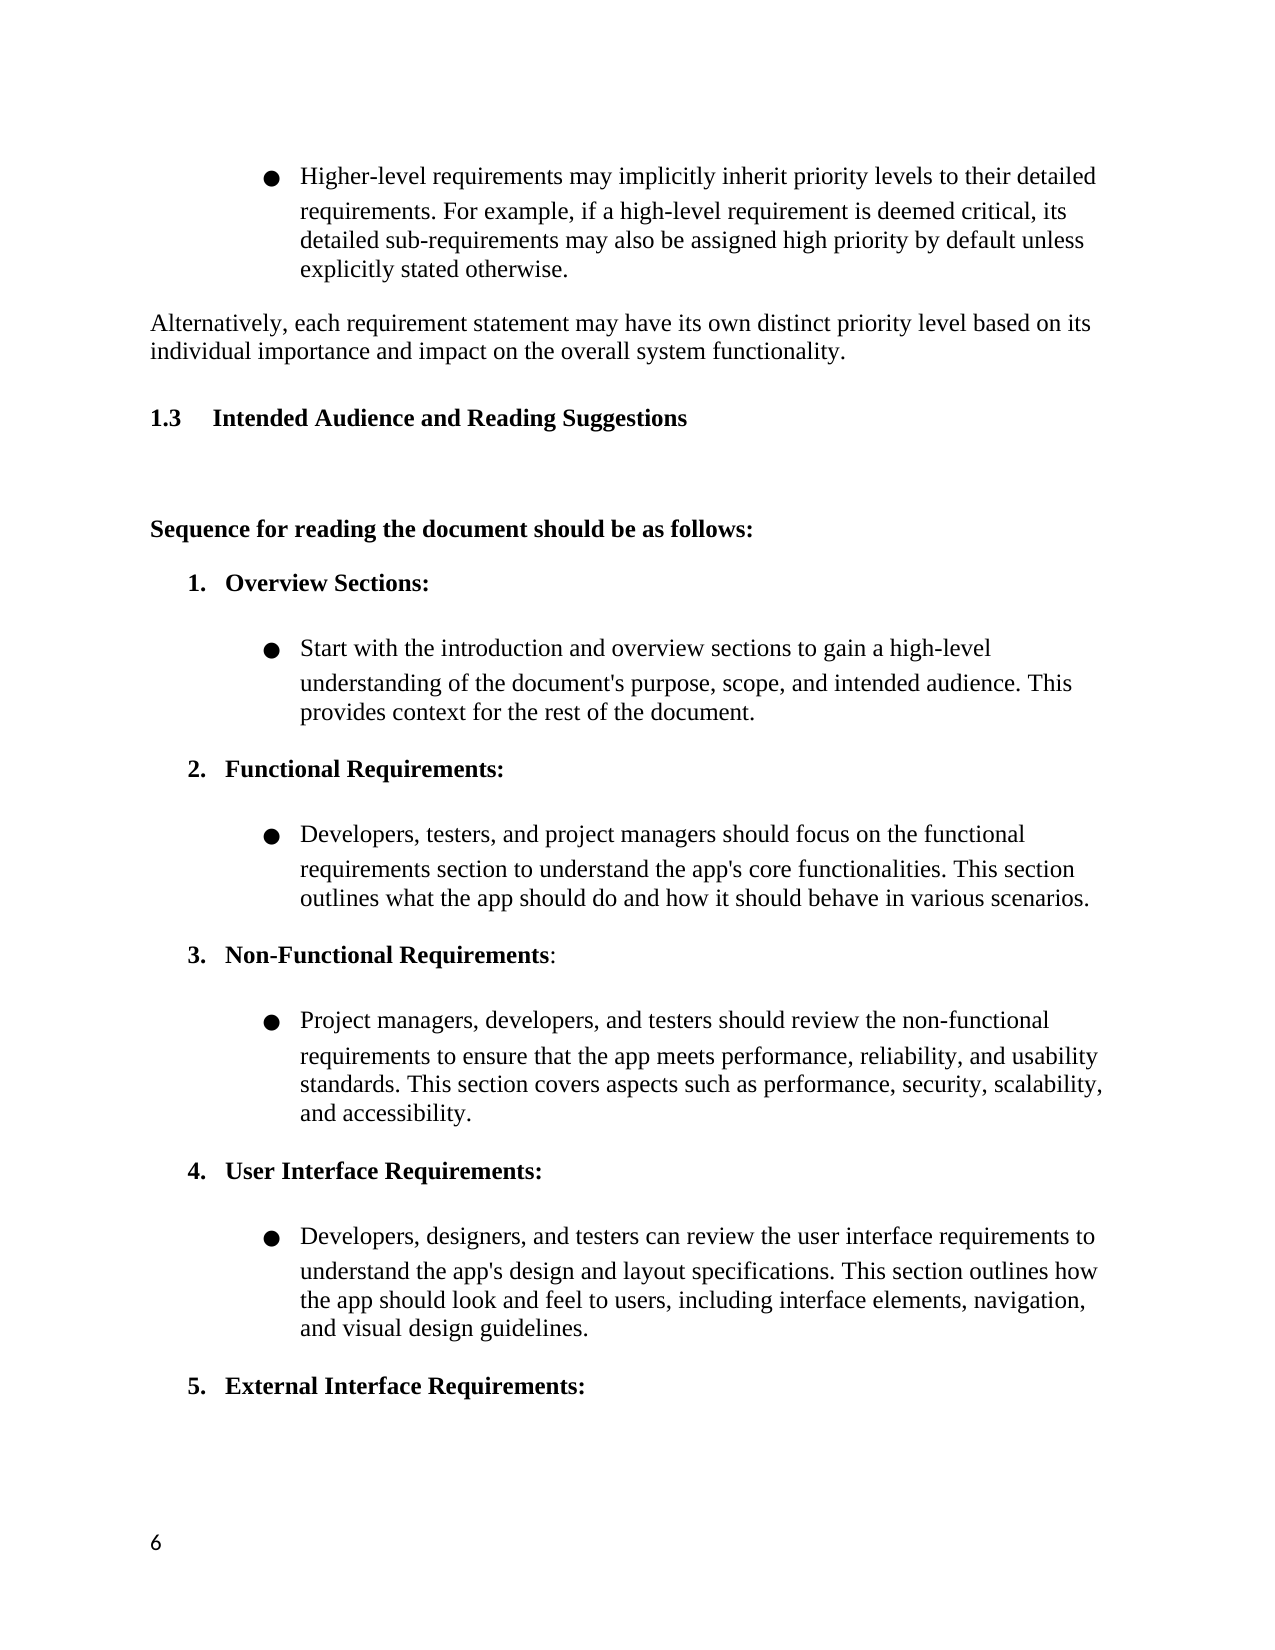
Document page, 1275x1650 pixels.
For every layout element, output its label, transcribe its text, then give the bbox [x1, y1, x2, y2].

list Start with the introduction and overview sections to gain a high-level understanding of the document's purpose, scope, and intended audience. This provides context for the rest of the document. [262, 625, 1125, 725]
text Sequence for reading the document should be as follows: [150, 456, 1125, 543]
list User Interface Requirements: [187, 1156, 1125, 1184]
list Project managers, developers, and testers should review the non-functional requirements to ensure that the app meets performance, reliability, and usability standards. This section covers aspects such as performance, security, scalability, and accessibility. [262, 998, 1125, 1127]
list Non-Functional Requirements: [187, 941, 1125, 969]
list Overview Sections: [187, 568, 1125, 596]
list External Interface Requirements: [187, 1371, 1125, 1400]
list Developers, testers, and project managers should focus on the functional requirements section to understand the app's core functionalities. This section outlines what the app should do and how it should behave in various scenarios. [262, 812, 1125, 912]
text Alternatively, each requirement statement may have its own distinct priority level based on its individual importance and impact on the overall system functionality. [150, 308, 1125, 365]
list Developers, designers, and testers can review the user interface requirements to understand the app's design and layout specifications. This section outlines how the app should look and feel to users, including interface elements, navigation, and visual design guidelines. [262, 1213, 1125, 1342]
list Higher-level requirements may implicitly inherit priority levels to their detailed requirements. For example, if a high-level requirement is deemed critical, its detailed sub-requirements may also be assigned high priority by default unless explicitly stated otherwise. [262, 154, 1125, 283]
list Functional Requirements: [187, 754, 1125, 783]
text 1.3 Intended Audience and Reading Suggestions [150, 403, 1125, 431]
